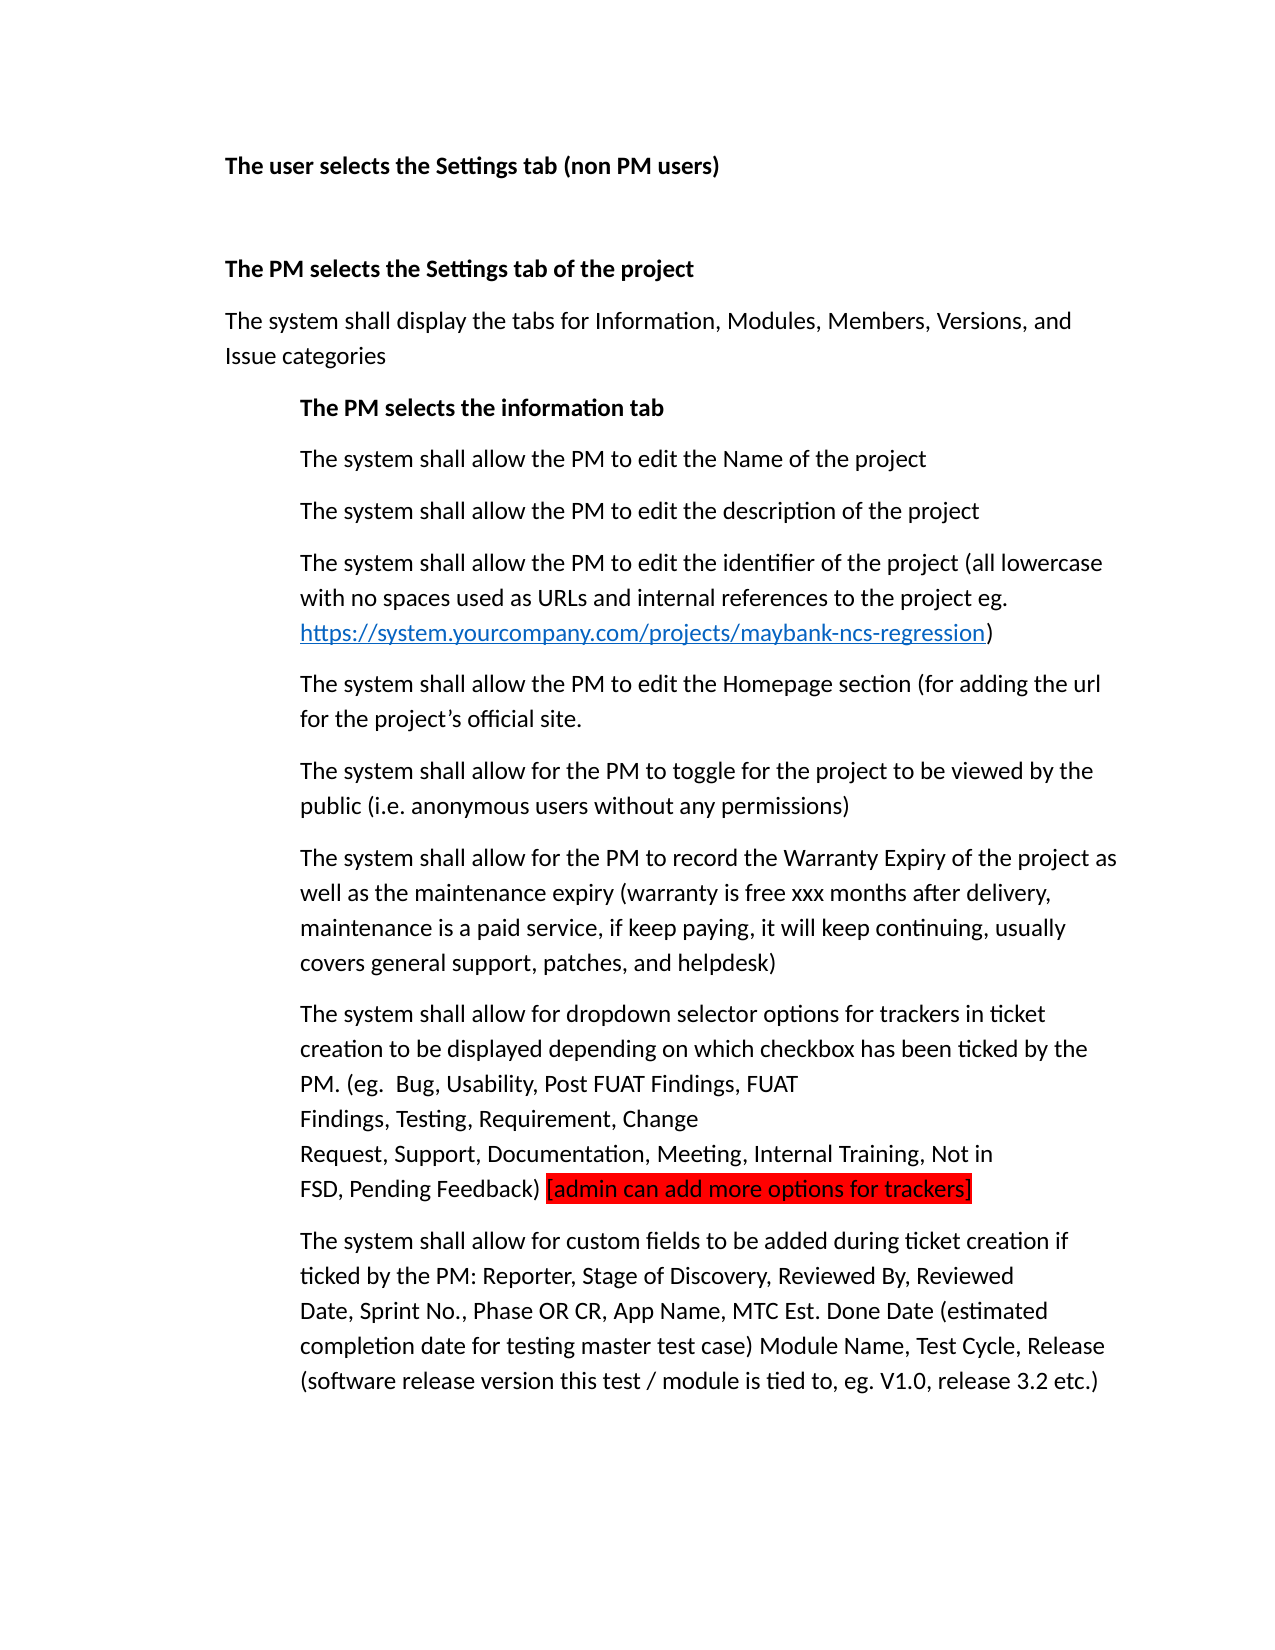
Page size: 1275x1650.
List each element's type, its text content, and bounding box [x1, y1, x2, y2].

text The PM selects the information tab [225, 392, 1125, 422]
text The system shall allow the PM to edit the description of the project [225, 495, 1125, 526]
text The system shall allow for custom fields to be added during ticket creation if ticked by the PM: Reporter, Stage of Discovery, Reviewed By, Reviewed Date, Sprint No., Phase OR CR, App Name, MTC Est. Done Date (estimated completion date for testing master test case) Module Name, Test Cycle, Release (software release version this test / module is tied to, eg. V1.0, release 3.2 etc.) [300, 1225, 1125, 1431]
text The user selects the Settings tab (non PM users) [225, 150, 1125, 181]
text The system shall display the tabs for Information, Modules, Members, Versions, and Issue categories [225, 305, 1125, 371]
text The system shall allow the PM to edit the Name of the project [225, 443, 1125, 474]
text The system shall allow for the PM to record the Warranty Expiry of the project as well as the maintenance expiry (warranty is free xxx months after delivery, maintenance is a paid service, if keep paying, it will keep continuing, usually covers general support, patches, and helpdesk) [300, 842, 1125, 977]
text The system shall allow the PM to edit the identifier of the project (all lowercase with no spaces used as URLs and internal references to the project eg. https://system.yourcompany.com/projects/maybank-ncs-regression) [300, 547, 1125, 647]
text The system shall allow for dropdown selector options for trackers in ticket creation to be displayed depending on which checkbox has been ticked by the PM. (eg. Bug, Usability, Post FUAT Findings, FUAT Findings, Testing, Requirement, Change Request, Support, Documentation, Meeting, Internal Training, Not in FSD, Pending Feedback) [admin can add more options for trackers] [300, 998, 1125, 1204]
text The system shall allow for the PM to toggle for the project to be viewed by the public (i.e. anonymous users without any permissions) [300, 755, 1125, 821]
text The system shall allow the PM to edit the Homepage section (for adding the url for the project’s official site. [300, 668, 1125, 734]
text The PM selects the Settings tab of the project [225, 253, 1125, 284]
